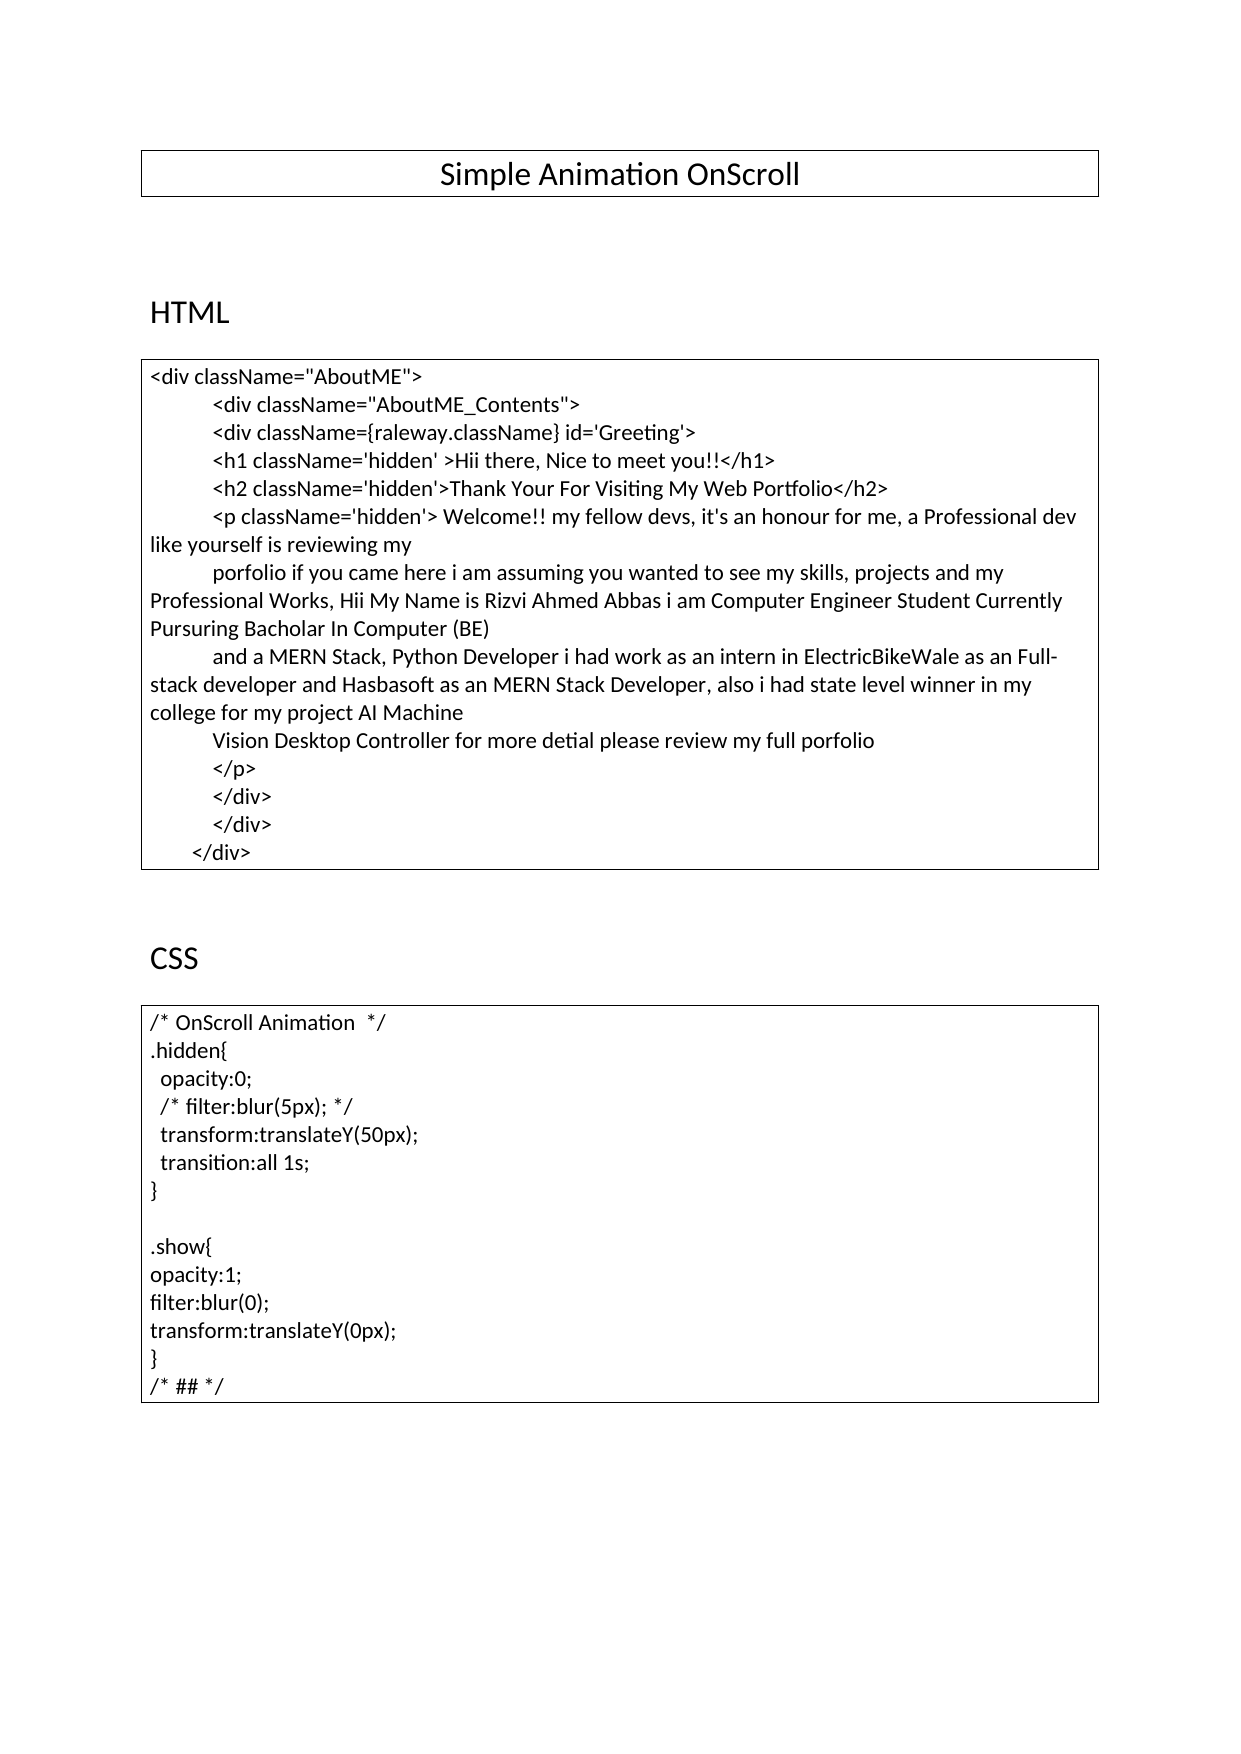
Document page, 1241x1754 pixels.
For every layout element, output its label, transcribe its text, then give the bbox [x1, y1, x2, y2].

text } [150, 1344, 1090, 1369]
text Simple Animation OnScroll [142, 151, 1098, 196]
text <h1 className='hidden' >Hii there, Nice to meet you!!</h1> [150, 446, 1090, 474]
text <p className='hidden'> Welcome!! my fellow devs, it's an honour for me, a Professional dev like yourself is reviewing my [150, 502, 1090, 558]
text HTML [150, 291, 1090, 332]
text transform:translateY(50px); [150, 1120, 1090, 1148]
text transition:all 1s; [150, 1148, 1090, 1176]
text <div className={raleway.className} id='Greeting'> [150, 418, 1090, 446]
text <div className="AboutME_Contents"> [150, 390, 1090, 418]
text <h2 className='hidden'>Thank Your For Visiting My Web Portfolio</h2> [150, 474, 1090, 502]
text Vision Desktop Controller for more detial please review my full porfolio [150, 726, 1090, 754]
text CSS [150, 937, 1090, 978]
text filter:blur(0); [150, 1288, 1090, 1316]
text <div className="AboutME"> [142, 360, 1098, 390]
text /* filter:blur(5px); */ [150, 1092, 1090, 1120]
text /* ## */ [142, 1369, 1098, 1402]
text porfolio if you came here i am assuming you wanted to see my skills, projects and my Professional Works, Hii My Name is Rizvi Ahmed Abbas i am Computer Engineer Student Currently Pursuring Bacholar In Computer (BE) [150, 558, 1090, 642]
text .hidden{ [150, 1036, 1090, 1064]
text /* OnScroll Animation */ [142, 1006, 1098, 1036]
text </div> [150, 811, 1090, 835]
text opacity:0; [150, 1064, 1090, 1092]
text </div> [142, 835, 1098, 869]
text } [150, 1176, 1090, 1204]
text and a MERN Stack, Python Developer i had work as an intern in ElectricBikeWale as an Full-stack developer and Hasbasoft as an MERN Stack Developer, also i had state level winner in my college for my project AI Machine [150, 642, 1090, 726]
text </p> [150, 754, 1090, 782]
text .show{ [150, 1232, 1090, 1260]
text opacity:1; [150, 1260, 1090, 1288]
text </div> [150, 782, 1090, 811]
text transform:translateY(0px); [150, 1316, 1090, 1344]
